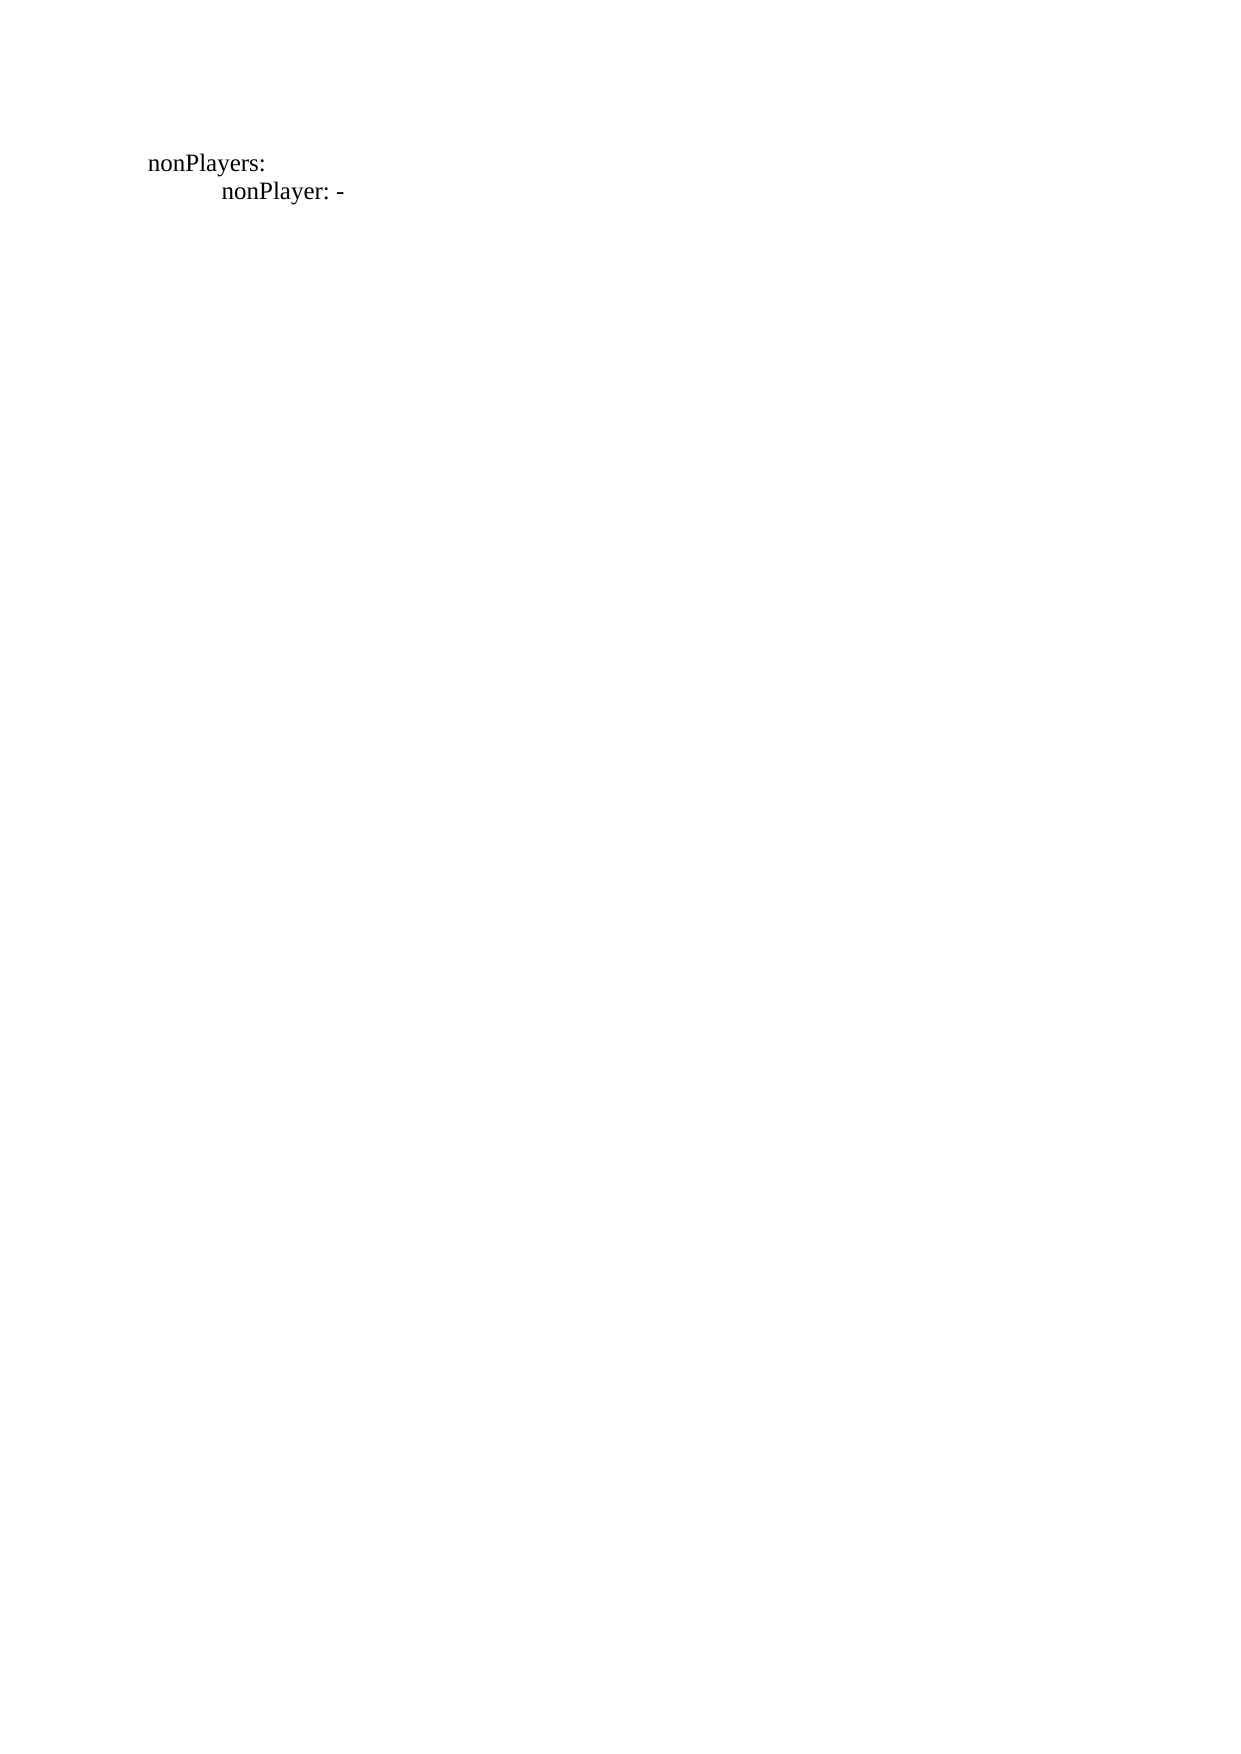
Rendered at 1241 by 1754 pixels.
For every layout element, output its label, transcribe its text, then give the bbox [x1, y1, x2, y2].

text nonPlayers: [148, 148, 1093, 176]
text nonPlayer: - [148, 176, 1093, 205]
